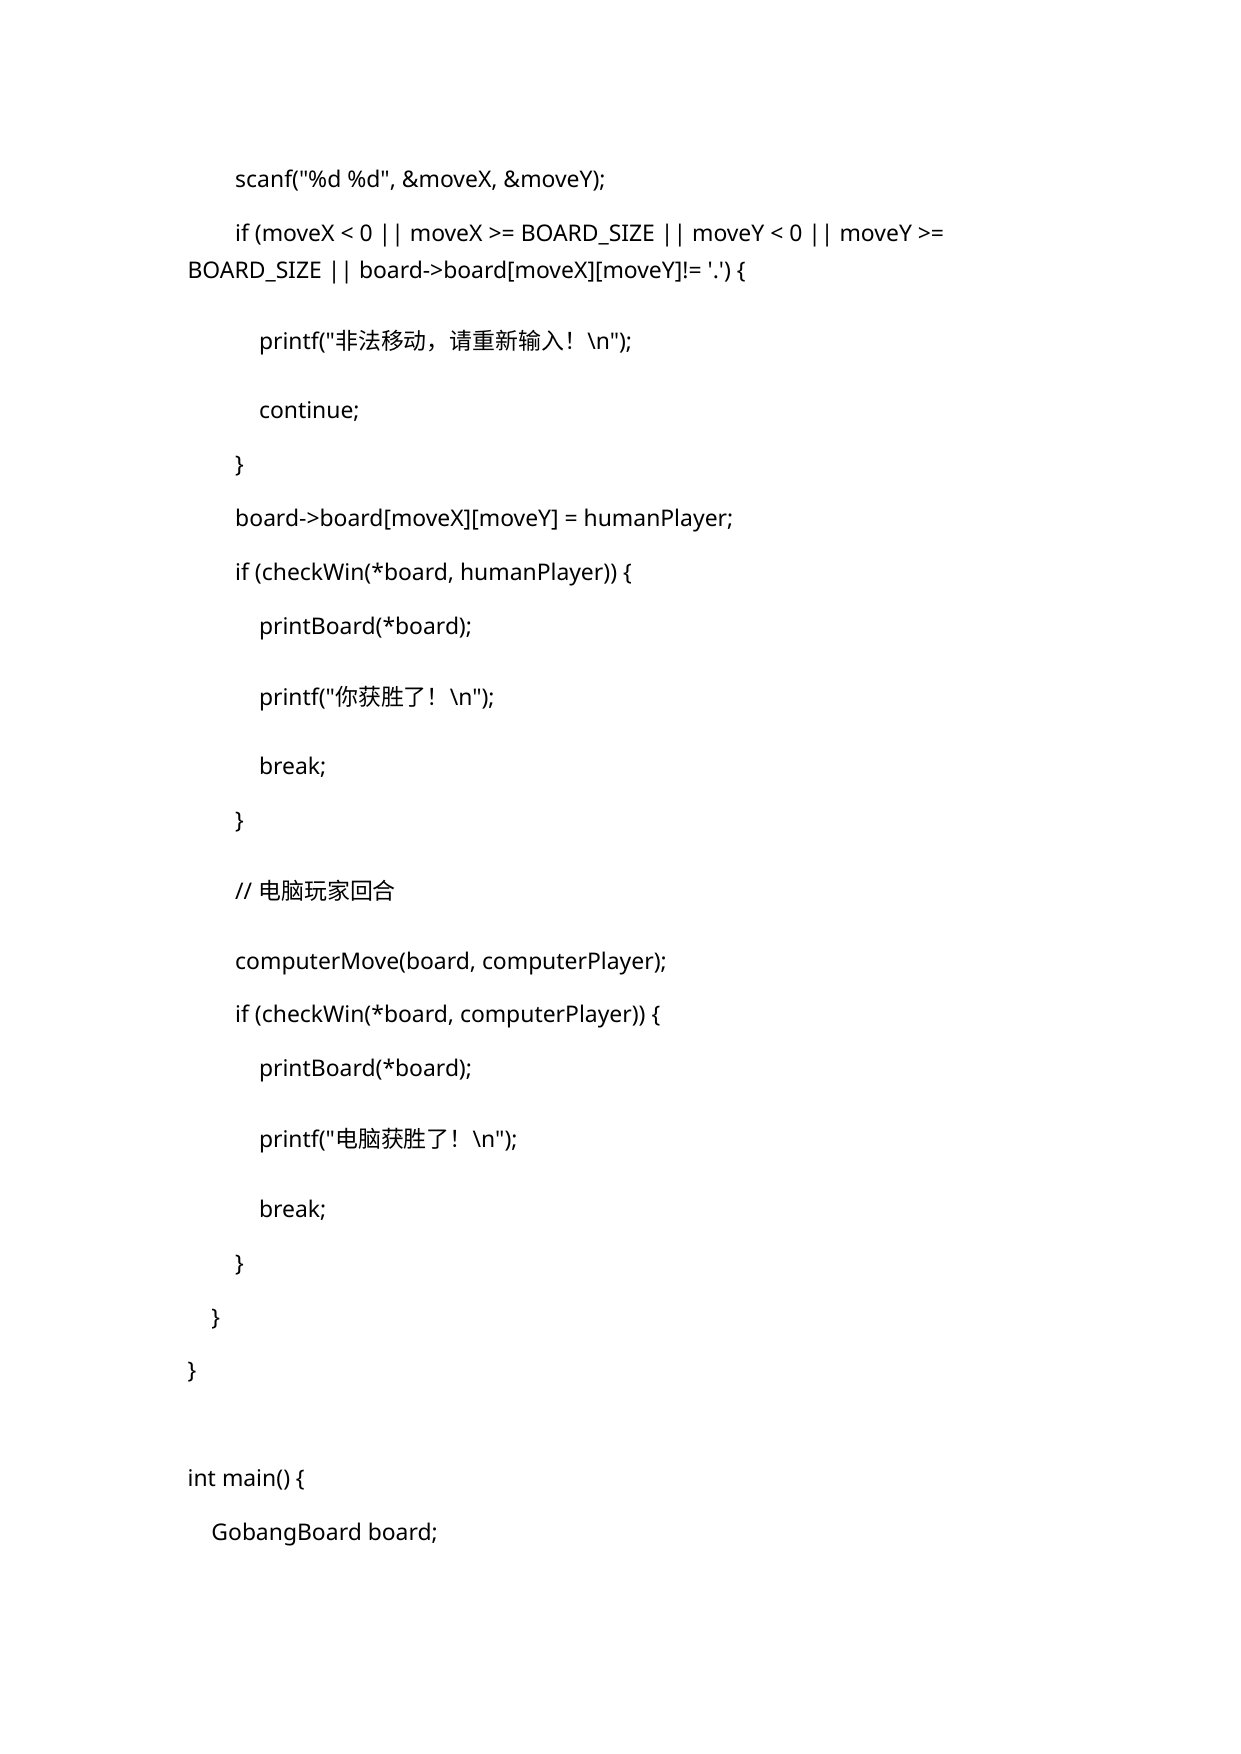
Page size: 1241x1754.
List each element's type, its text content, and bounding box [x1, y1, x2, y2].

text board->board[moveX][moveY] = humanPlayer; [187, 501, 1053, 534]
text } [187, 447, 1053, 480]
text printf("电脑获胜了！\n"); [187, 1106, 1053, 1171]
text printBoard(*board); [187, 609, 1053, 642]
text printf("非法移动，请重新输入！\n"); [187, 307, 1053, 372]
text } [187, 803, 1053, 836]
text break; [187, 1192, 1053, 1225]
text } [187, 1354, 1053, 1386]
text scanf("%d %d", &moveX, &moveY); [187, 162, 1053, 194]
text continue; [187, 394, 1053, 426]
text int main() { [187, 1461, 1053, 1494]
text break; [187, 749, 1053, 782]
text } [187, 1300, 1053, 1332]
text computerMove(board, computerPlayer); [187, 944, 1053, 976]
text printf("你获胜了！\n"); [187, 663, 1053, 728]
text // 电脑玩家回合 [187, 857, 1053, 922]
text GobangBoard board; [187, 1515, 1053, 1548]
text if (moveX < 0 || moveX >= BOARD_SIZE || moveY < 0 || moveY >= BOARD_SIZE || board->board[moveX][moveY]!= '.') { [187, 216, 1053, 286]
text if (checkWin(*board, humanPlayer)) { [187, 555, 1053, 588]
text printBoard(*board); [187, 1052, 1053, 1084]
text } [187, 1246, 1053, 1278]
text if (checkWin(*board, computerPlayer)) { [187, 998, 1053, 1030]
